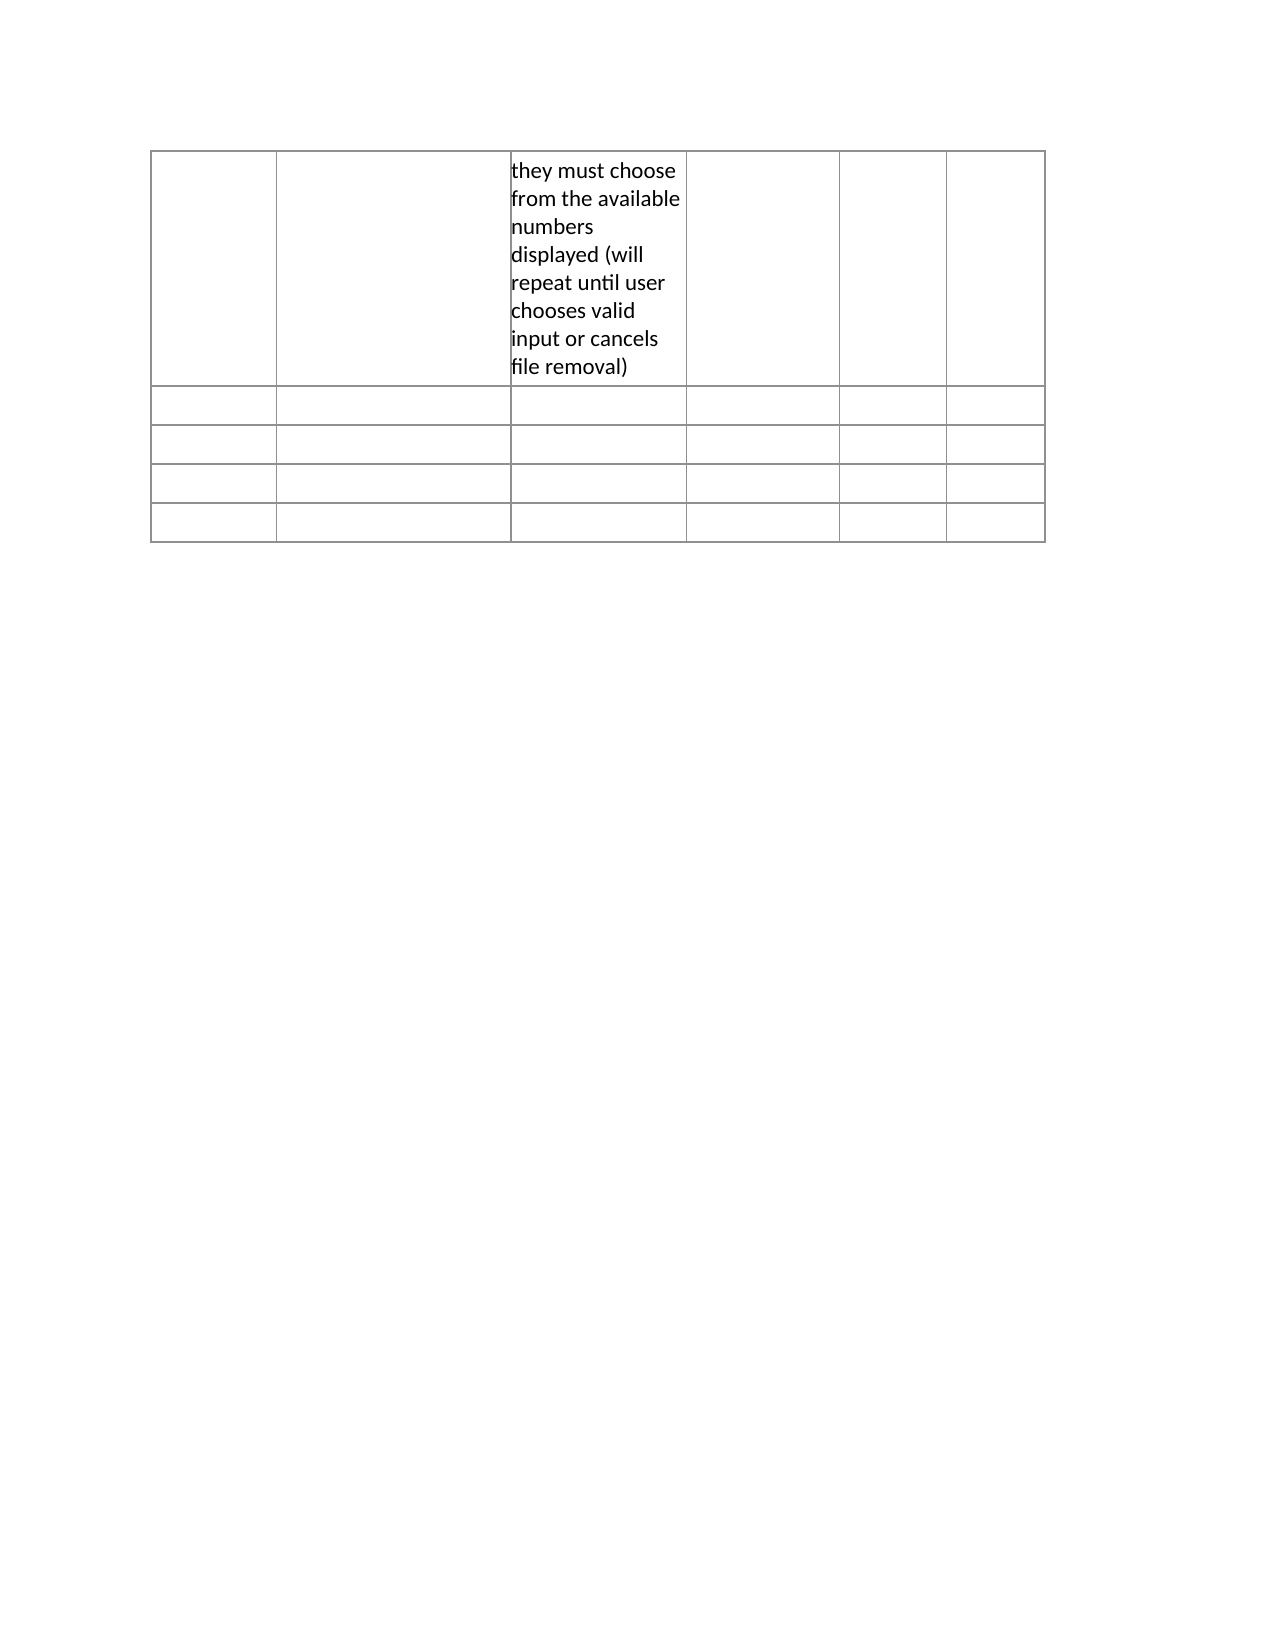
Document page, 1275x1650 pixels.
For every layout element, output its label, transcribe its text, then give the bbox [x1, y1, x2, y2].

table_cell [687, 426, 839, 463]
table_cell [512, 152, 686, 385]
table_cell [512, 465, 686, 502]
table_cell [152, 426, 276, 463]
table_cell 2. [152, 152, 276, 385]
table_cell [152, 504, 276, 541]
table_cell [840, 426, 946, 463]
table_cell [840, 465, 946, 502]
table_cell [512, 387, 686, 424]
table_cell [277, 387, 510, 424]
table_cell [947, 152, 1044, 385]
table_cell [277, 426, 510, 463]
table_cell [840, 504, 946, 541]
table_cell [947, 504, 1044, 541]
table_cell [947, 465, 1044, 502]
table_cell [277, 152, 510, 385]
table_cell [512, 504, 686, 541]
table_cell [947, 387, 1044, 424]
table_cell [840, 152, 946, 385]
table_cell [687, 387, 839, 424]
table_cell [277, 504, 510, 541]
table_cell [152, 387, 276, 424]
table_cell [277, 465, 510, 502]
table_cell [687, 152, 839, 385]
table_cell [152, 465, 276, 502]
table_cell [512, 426, 686, 463]
table_cell [840, 387, 946, 424]
table_cell [687, 504, 839, 541]
table_cell [947, 426, 1044, 463]
table_cell [687, 465, 839, 502]
